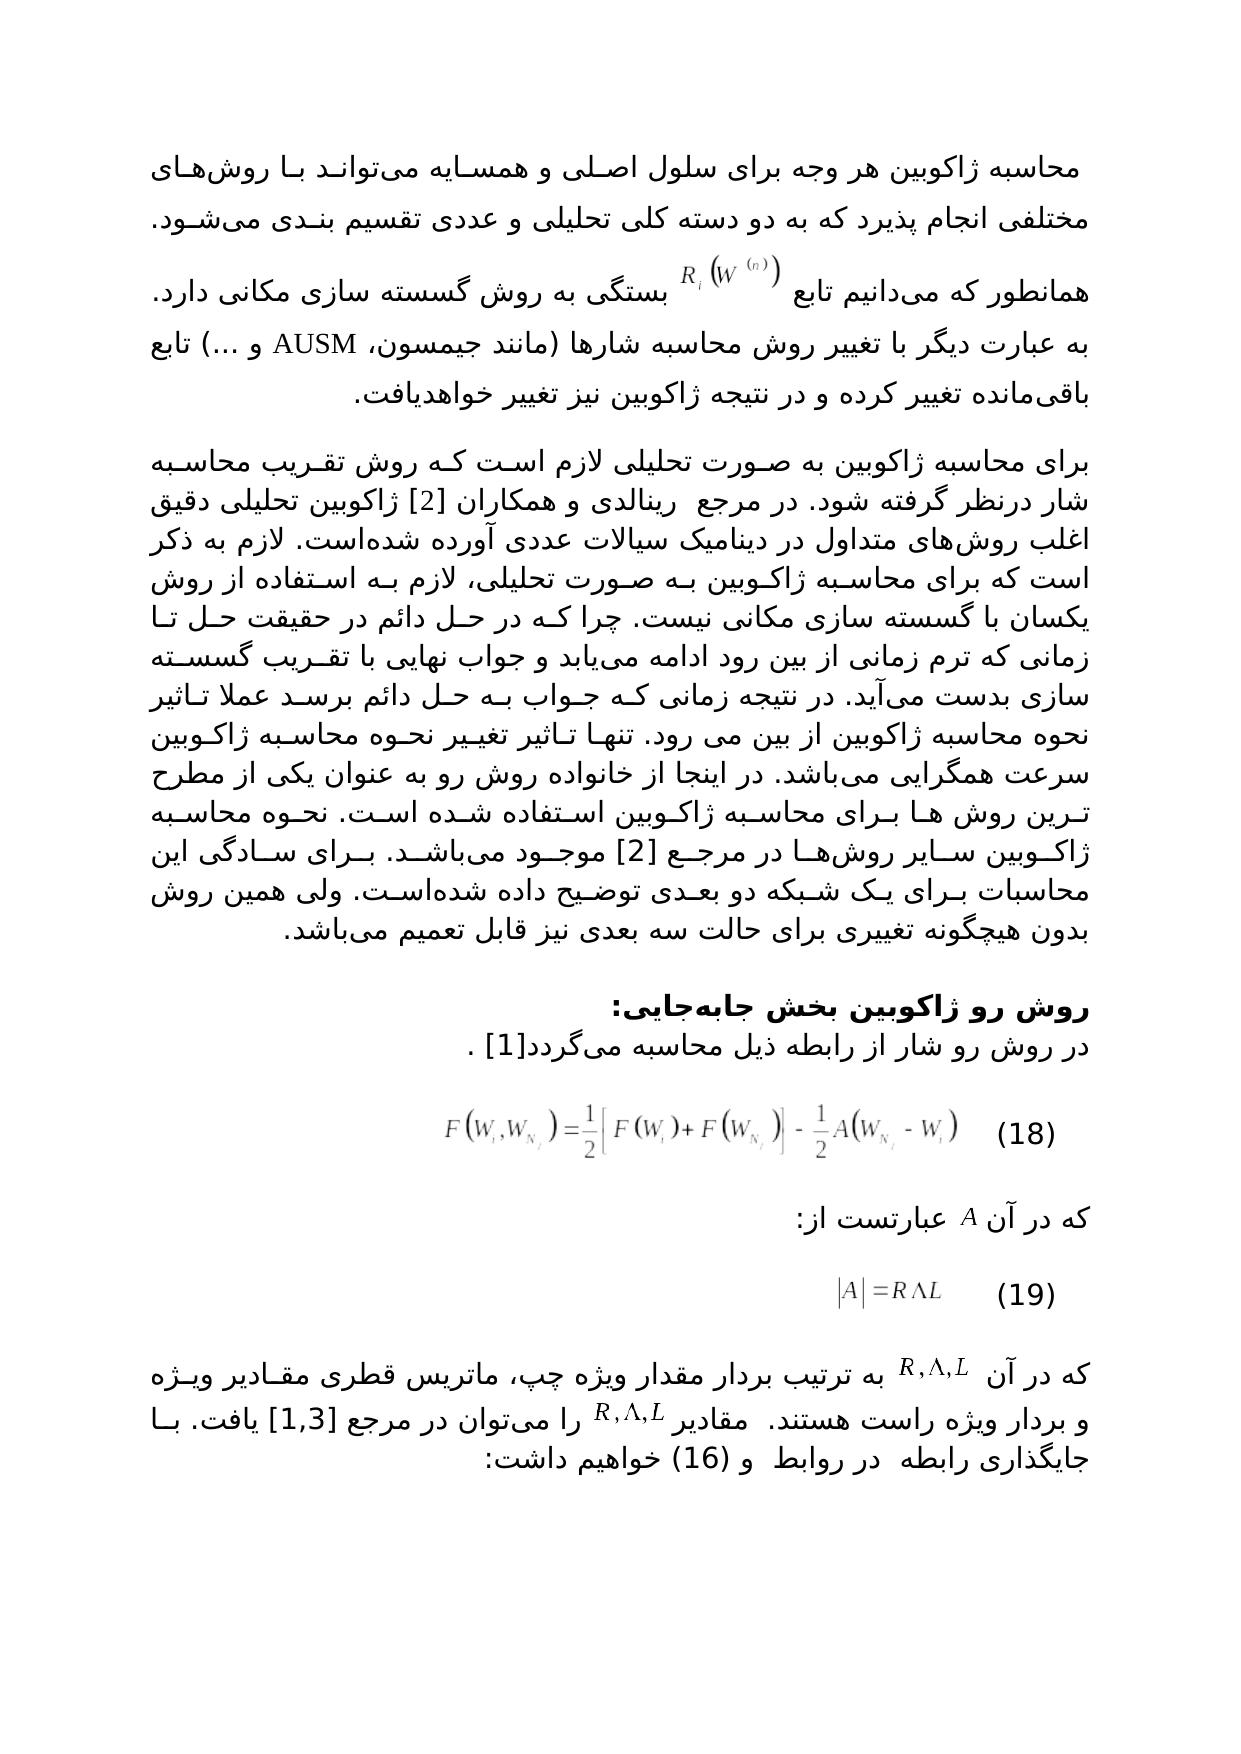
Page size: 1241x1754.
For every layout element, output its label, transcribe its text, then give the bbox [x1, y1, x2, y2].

text محاسبه ژاکوبین هر وجه برای سلول اصلی و همسایه می‌تواند با روش‌های مختلفی انجام پذیرد که به دو دسته کلی تحلیلی و عددی تقسیم بندی می‌شود. همانطور که می‌دانیم تابع بستگی به روش گسسته سازی مکانی دارد. به عبارت دیگر با تغییر روش محاسبه شارها (مانند جیمسون، AUSM و ...) تابع باقی‌مانده تغییر کرده و در نتیجه ژاکوبین نیز تغییر خواهد‌یافت. [150, 150, 1090, 411]
text که در آن به ترتیب بردار مقدار ویژه چپ، ماتریس قطری مقادیر ویژه و بردار ویژه راست هستند. مقادیر را می‌توان در مرجع [1,3] یافت. با جایگذاری رابطه ‏(20) در روابط ‏(17) و ‏(18) خواهیم داشت: [150, 1352, 1090, 1475]
text روش رو ژاکوبین بخش جابه‌جایی: [150, 990, 1090, 1024]
text که در آن عبارتست از: [150, 1201, 1090, 1235]
text برای محاسبه ژاکوبین به صورت تحلیلی لازم است که روش تقریب محاسبه شار درنظر گرفته شود. در مرجع رینالدی و همکاران [2] ژاکوبین تحلیلی دقیق اغلب روش‌های متداول در دینامیک سیالات عددی آورده شده‌است. لازم به ذکر است که برای محاسبه ژاکوبین به صورت تحلیلی، لازم به استفاده از روش یکسان با گسسته سازی مکانی نیست. چرا که در حل دائم در حقیقت حل تا زمانی که ترم زمانی از بین رود ادامه می‌یابد و جواب نهایی با تقریب گسسته سازی بدست می‌آید. در نتیجه زمانی که جواب به حل دائم برسد عملا تاثیر نحوه محاسبه ژاکوبین از بین می رود. تنها تاثیر تغییر نحوه محاسبه ژاکوبین سرعت همگرایی می‌باشد. در اینجا از خانواده روش رو به عنوان یکی از مطرح ترین روش ها برای محاسبه ژاکوبین استفاده شده است. نحوه محاسبه ژاکوبین سایر روش‌ها در مرجع [2] موجود می‌باشد. برای سادگی این محاسبات برای یک شبکه دو بعدی توضیح داده شده‌است. ولی همین روش بدون هیچگونه تغییری برای حالت سه بعدی نیز قابل تعمیم می‌باشد. [150, 444, 1090, 946]
text در روش رو شار از رابطه ذیل محاسبه می‌گردد[1] . [150, 1029, 1090, 1063]
